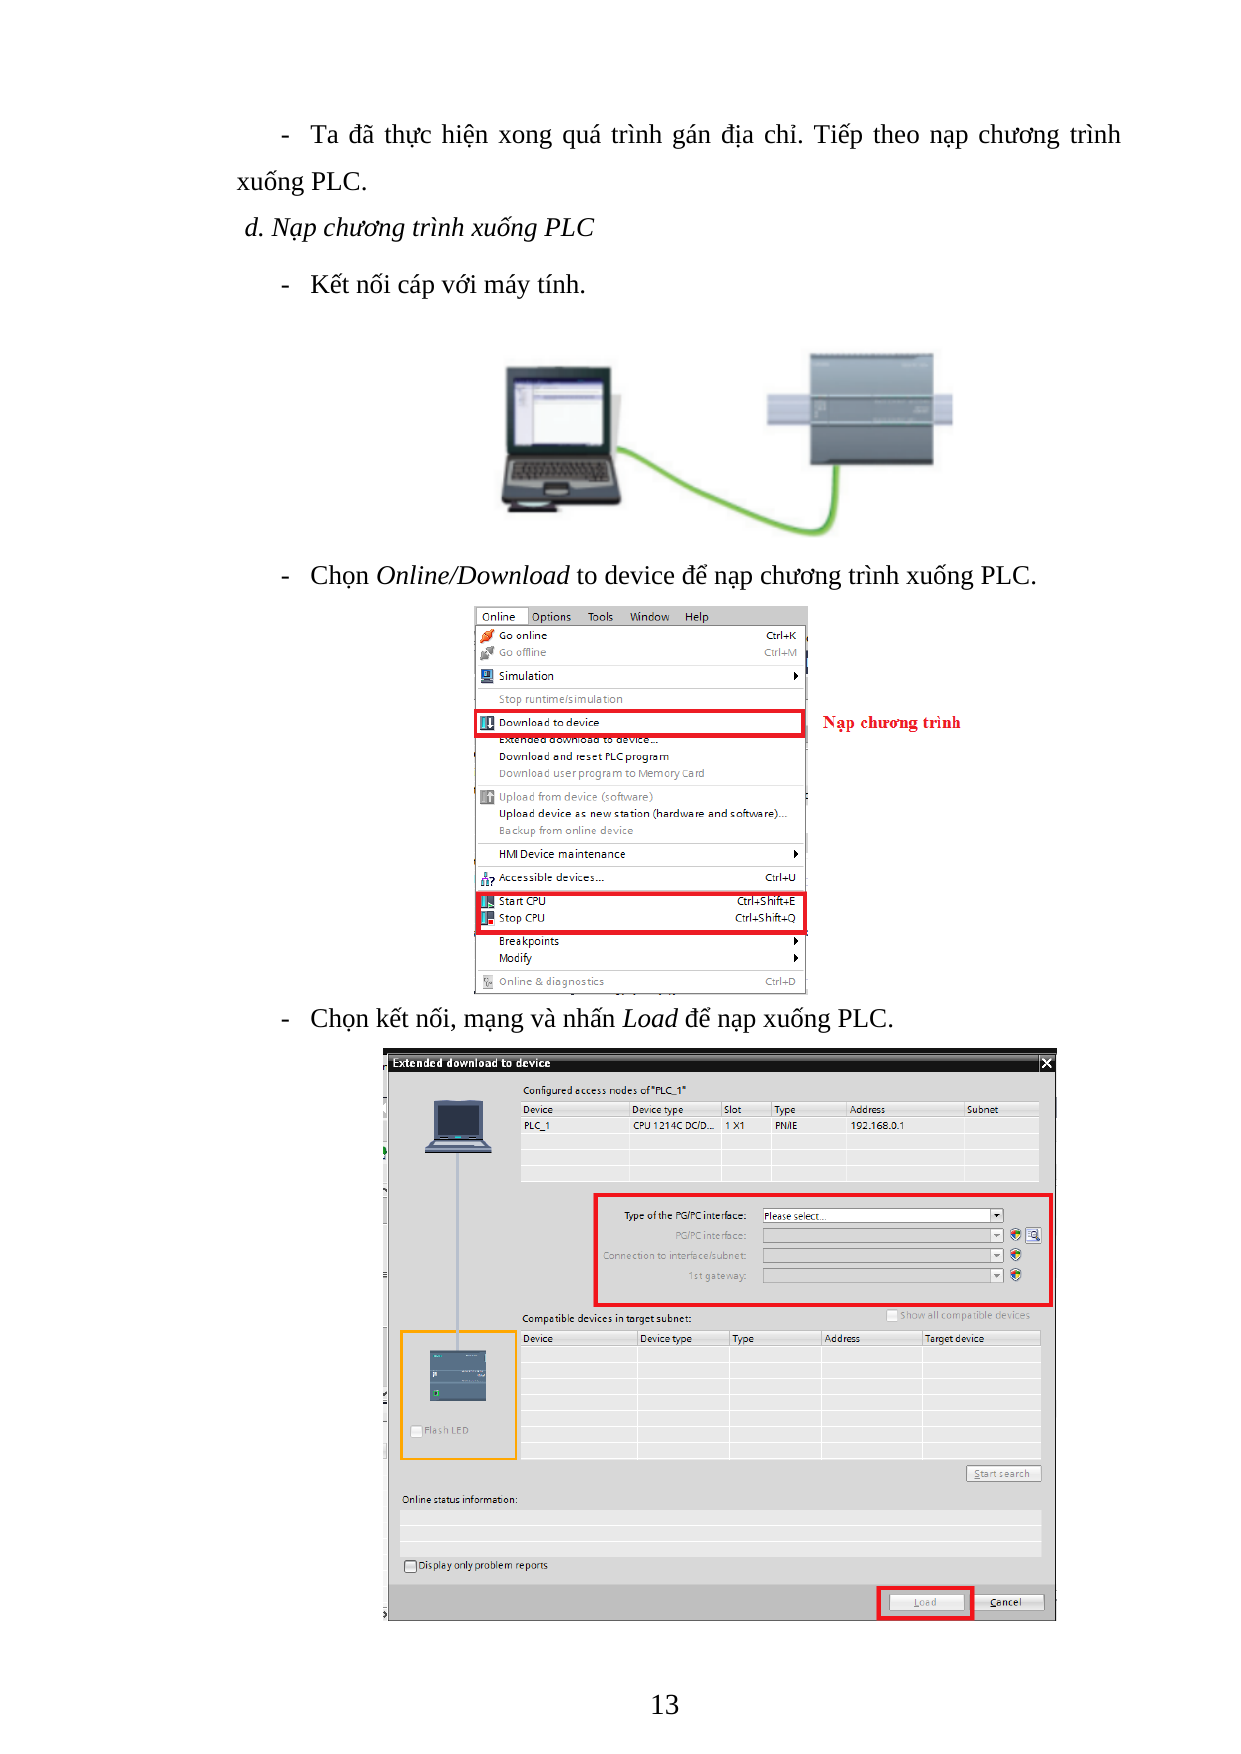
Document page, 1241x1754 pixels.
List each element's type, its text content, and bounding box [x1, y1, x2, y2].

list Chọn kết nối, mạng và nhấn Load để nạp xuống PLC. [236, 1002, 1122, 1033]
picture [383, 1048, 1057, 1621]
list Chọn Online/Download to device để nạp chương trình xuống PLC. [236, 559, 1122, 590]
picture [474, 606, 968, 997]
list Kết nối cáp với máy tính. [236, 268, 1122, 299]
picture [452, 314, 989, 555]
text d. Nạp chương trình xuống PLC [244, 212, 1122, 243]
list Ta đã thực hiện xong quá trình gán địa chỉ. Tiếp theo nạp chương trình xuống PLC. [236, 118, 1122, 196]
